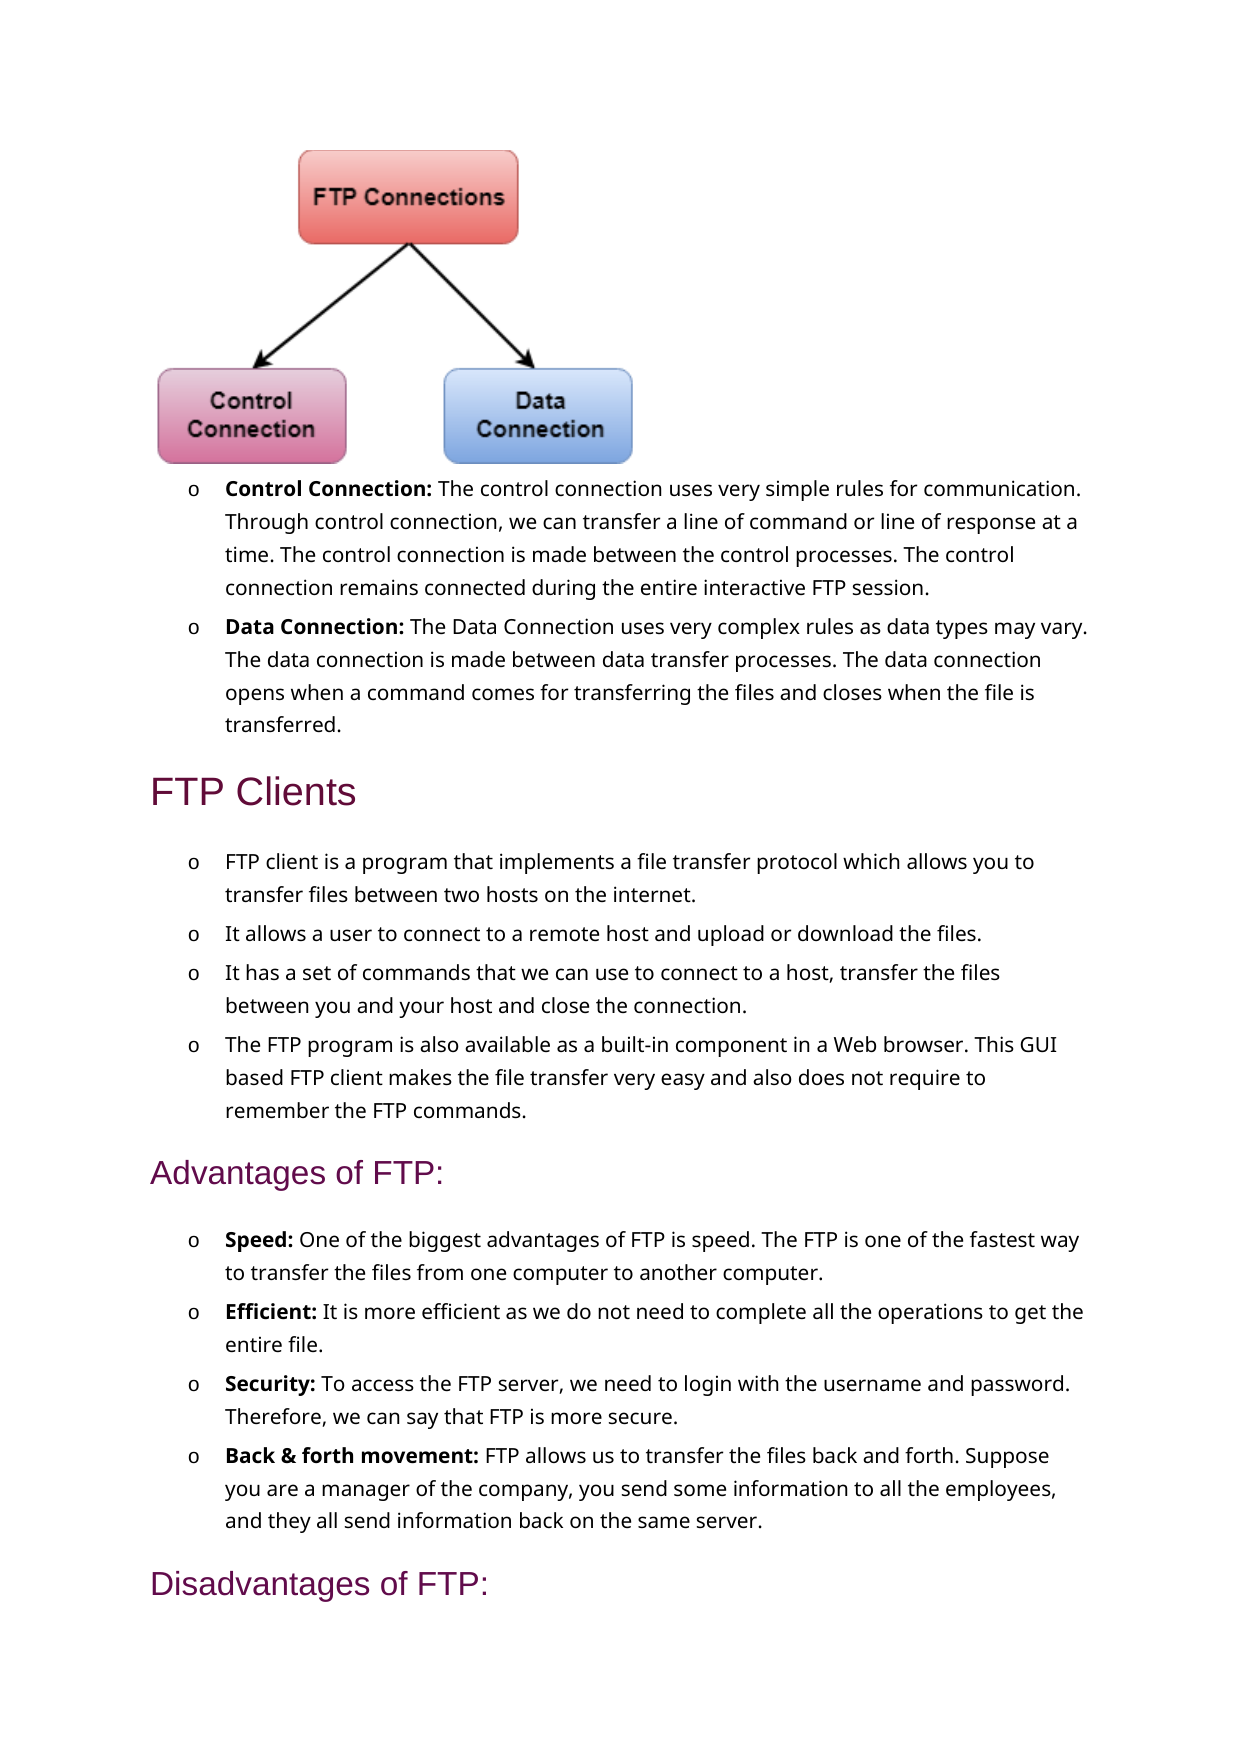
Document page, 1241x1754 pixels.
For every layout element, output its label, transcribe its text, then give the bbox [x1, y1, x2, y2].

text Advantages of FTP: [150, 1153, 1090, 1192]
list Security: To access the FTP server, we need to login with the username and password. Therefore, we can say that FTP is more secure. [187, 1365, 1090, 1430]
list It allows a user to connect to a remote host and upload or download the files. [187, 915, 1090, 948]
list Back & forth movement: FTP allows us to transfer the files back and forth. Suppose you are a manager of the company, you send some information to all the employees, and they all send information back on the same server. [187, 1437, 1090, 1535]
list Efficient: It is more efficient as we do not need to complete all the operations to get the entire file. [187, 1293, 1090, 1358]
list Control Connection: The control connection uses very simple rules for communication. Through control connection, we can transfer a line of command or line of response at a time. The control connection is made between the control processes. The control connection remains connected during the entire interactive FTP session. [187, 470, 1090, 602]
text FTP Clients [150, 768, 1090, 814]
list Data Connection: The Data Connection uses very complex rules as data types may vary. The data connection is made between data transfer processes. The data connection opens when a command comes for transferring the files and closes when the file is transferred. [187, 608, 1090, 739]
list The FTP program is also available as a built-in component in a Web browser. This GUI based FTP client makes the file transfer very easy and also does not require to remember the FTP commands. [187, 1026, 1090, 1124]
text Disadvantages of FTP: [150, 1564, 1090, 1603]
picture [150, 150, 633, 464]
list Speed: One of the biggest advantages of FTP is speed. The FTP is one of the fastest way to transfer the files from one computer to another computer. [187, 1221, 1090, 1287]
list It has a set of commands that we can use to connect to a host, transfer the files between you and your host and close the connection. [187, 954, 1090, 1019]
list FTP client is a program that implements a file transfer protocol which allows you to transfer files between two hosts on the internet. [187, 843, 1090, 909]
